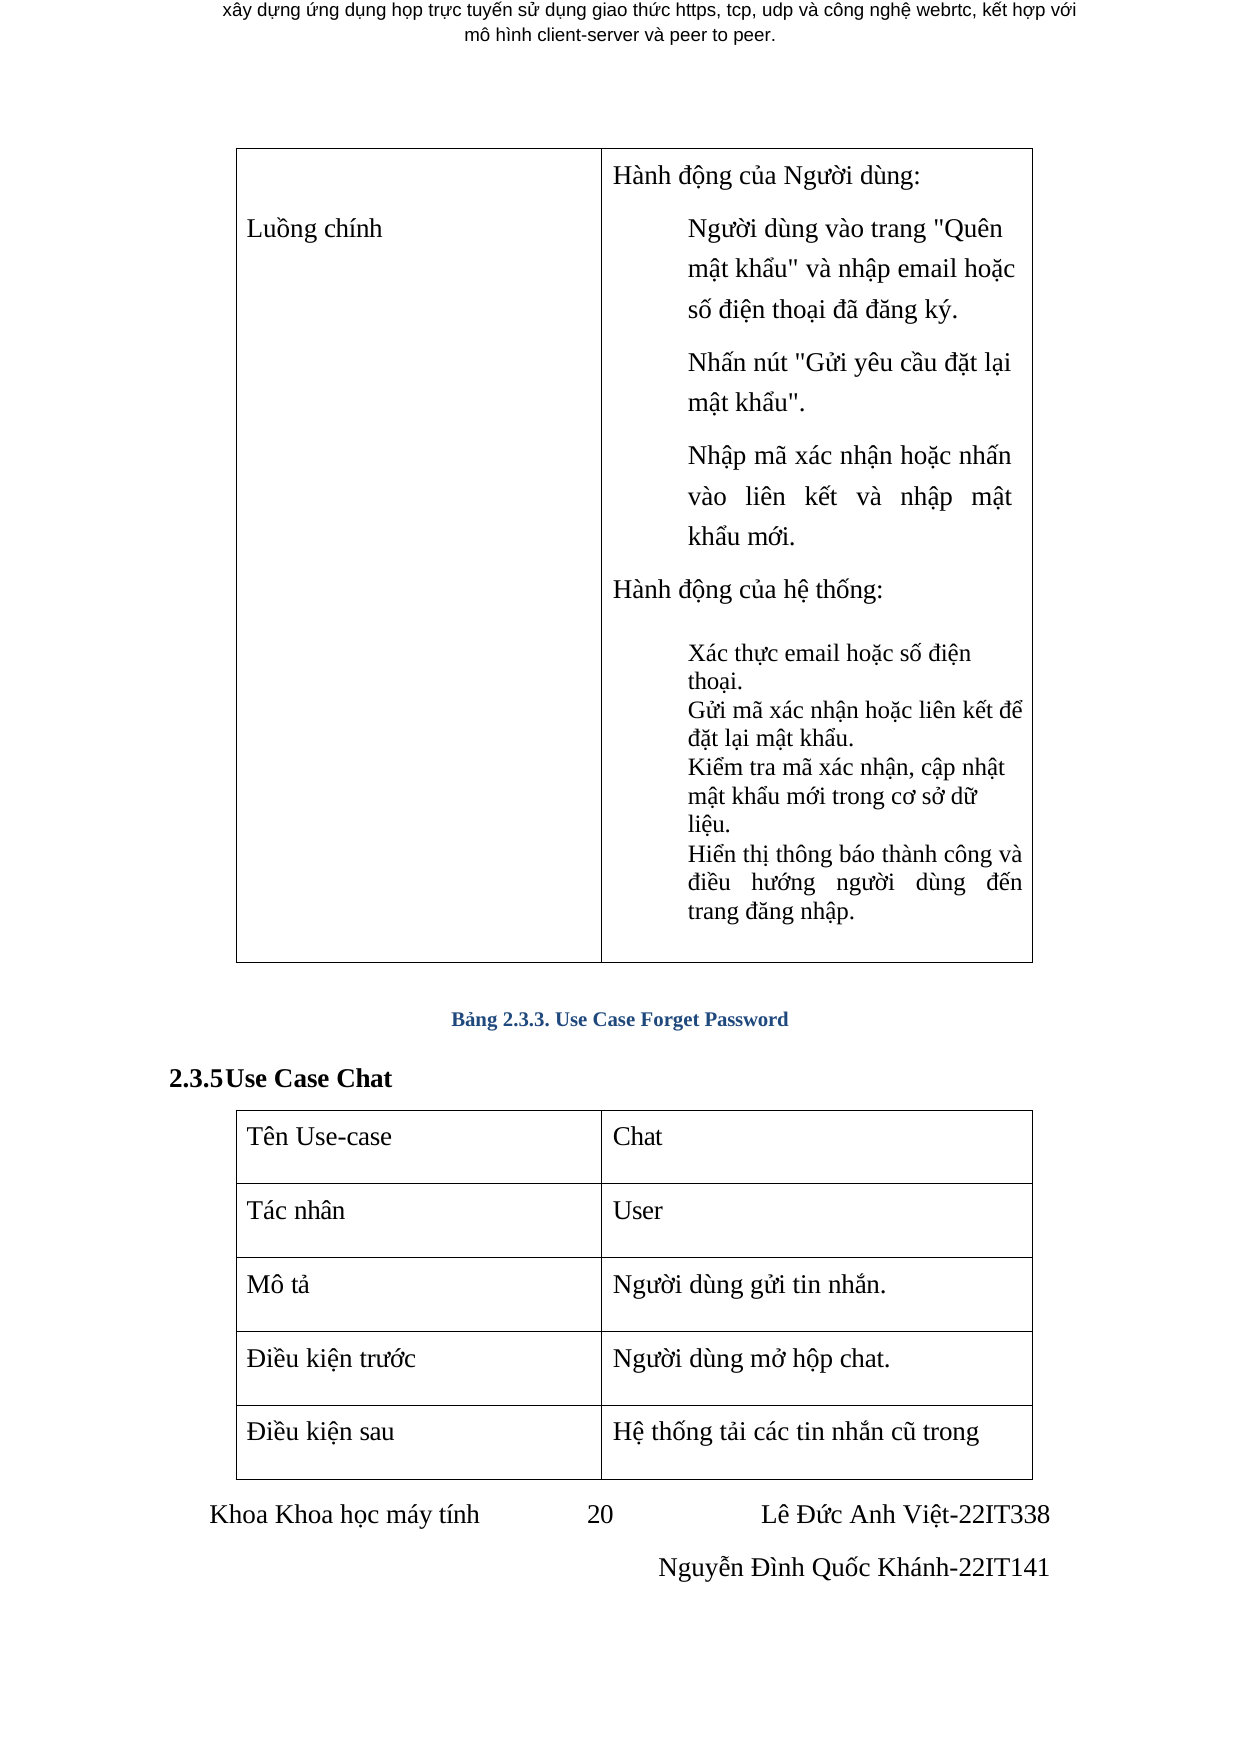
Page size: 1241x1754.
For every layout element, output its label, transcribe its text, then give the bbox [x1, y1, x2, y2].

table_cell Tác nhân [237, 1184, 601, 1257]
subtitle Use Case Chat [169, 1062, 1196, 1093]
table_cell Hệ thống tải các tin nhắn cũ trong [602, 1406, 1032, 1478]
table_header Chat [602, 1111, 1032, 1183]
text Bảng 2.3.3. Use Case Forget Password [85, 1007, 1154, 1031]
table_header Luồng chính [237, 149, 601, 962]
table_cell Điều kiện sau [237, 1406, 601, 1478]
table_header Tên Use-case [237, 1111, 601, 1183]
table_cell Người dùng mở hộp chat. [602, 1332, 1032, 1404]
table_header Hành động của Người dùng: Người dùng vào trang "Quên mật khẩu" và nhập email hoặc số điện thoại đã đăng ký. Nhấn nút "Gửi yêu cầu đặt lại mật khẩu". Nhập mã xác nhận hoặc nhấn vào liên kết và nhập mật khẩu mới. Hành động của hệ thống: Xác thực email hoặc số điện thoại. Gửi mã xác nhận hoặc liên kết để đặt lại mật khẩu. Kiểm tra mã xác nhận, cập nhật mật khẩu mới trong cơ sở dữ liệu. Hiển thị thông báo thành công và điều hướng người dùng đến trang đăng nhập. [602, 149, 1032, 962]
table_cell User [602, 1184, 1032, 1257]
table_cell Mô tả [237, 1258, 601, 1331]
table_cell Điều kiện trước [237, 1332, 601, 1404]
table_cell Người dùng gửi tin nhắn. [602, 1258, 1032, 1331]
